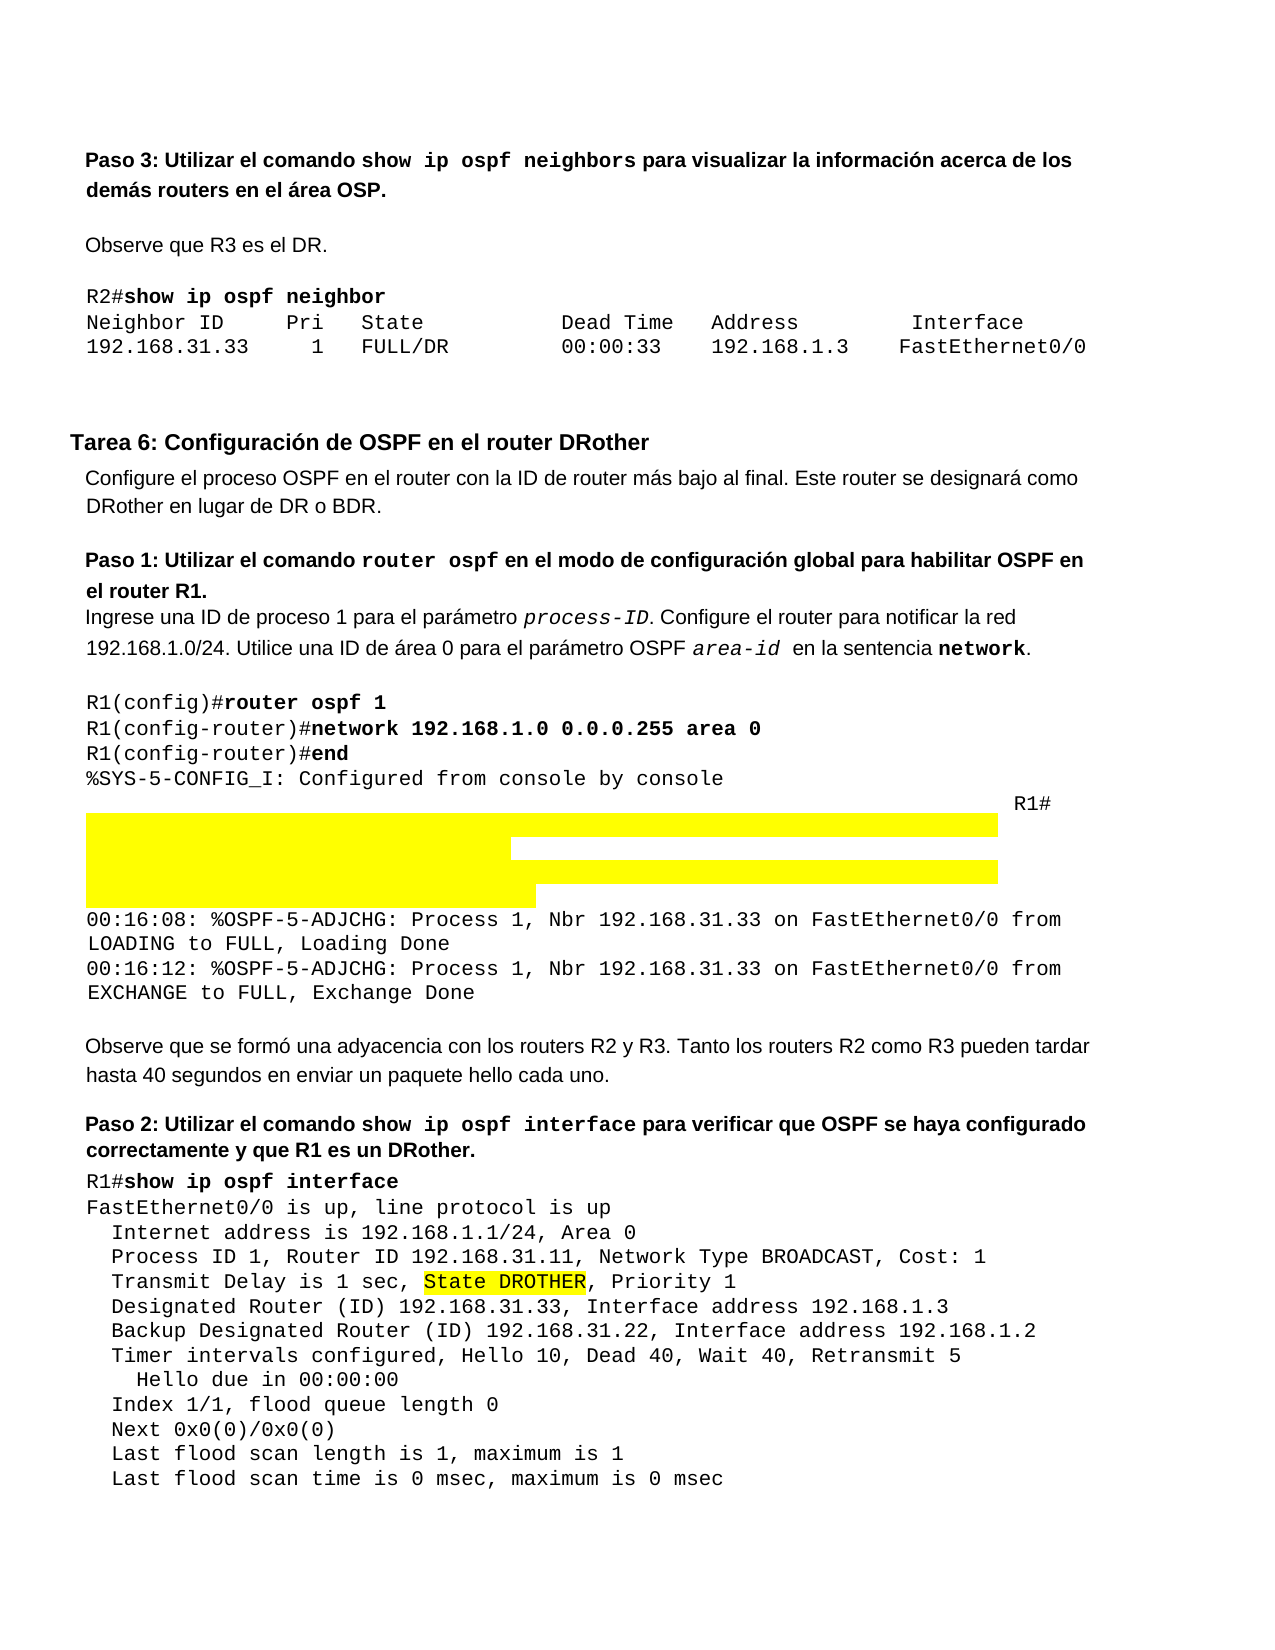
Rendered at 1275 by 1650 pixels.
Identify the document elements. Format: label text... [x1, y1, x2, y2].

text Tarea 6: Configuración de OSPF en el router DRother [70, 429, 1098, 455]
text R1(config-router)#network 192.168.1.0 0.0.0.255 area 0 [86, 718, 850, 741]
text Index 1/1, flood queue length 0 [86, 1394, 1096, 1418]
text Observe que R3 es el DR. [85, 232, 1095, 256]
text FastEthernet0/0 is up, line protocol is up [86, 1197, 1096, 1221]
text Configure el proceso OSPF en el router con la ID de router más bajo al final. Este router se designará como DRother en lugar de DR o BDR. [85, 466, 1095, 519]
text Process ID 1, Router ID 192.168.31.11, Network Type BROADCAST, Cost: 1 [86, 1247, 1096, 1270]
text Paso 2: Utilizar el comando show ip ospf interface para verificar que OSPF se haya configurado correctamente y que R1 es un DRother. [85, 1111, 1098, 1162]
text Observe que se formó una adyacencia con los routers R2 y R3. Tanto los routers R2 como R3 pueden tardar hasta 40 segundos en enviar un paquete hello cada uno. [85, 1034, 1095, 1088]
text Transmit Delay is 1 sec, State DROTHER, Priority 1 [86, 1271, 424, 1295]
text Transmit Delay is 1 sec, State DROTHER, Priority 1 [586, 1271, 1096, 1295]
text Designated Router (ID) 192.168.31.33, Interface address 192.168.1.3 [86, 1296, 1096, 1319]
text 00:16:08: %OSPF-5-ADJCHG: Process 1, Nbr 192.168.31.33 on FastEthernet0/0 from LOADING to FULL, Loading Done [86, 817, 1096, 957]
text 00:16:12: %OSPF-5-ADJCHG: Process 1, Nbr 192.168.31.33 on FastEthernet0/0 from EXCHANGE to FULL, Exchange Done [86, 958, 1096, 1005]
text Hello due in 00:00:00 [86, 1369, 1096, 1393]
text Internet address is 192.168.1.1/24, Area 0 [86, 1222, 1096, 1246]
text %SYS-5-CONFIG_I: Configured from console by console [86, 768, 1096, 792]
text 192.168.31.33 1 FULL/DR 00:00:33 192.168.1.3 FastEthernet0/0 [86, 337, 1096, 360]
text Neighbor ID Pri State Dead Time Address Interface [86, 312, 1096, 336]
text R1(config)#router ospf 1 [86, 692, 850, 715]
text Backup Designated Router (ID) 192.168.31.22, Interface address 192.168.1.2 [86, 1320, 1096, 1344]
text R2#show ip ospf neighbor [86, 286, 850, 310]
text Ingrese una ID de proceso 1 para el parámetro process-ID. Configure el router para notificar la red 192.168.1.0/24. Utilice una ID de área 0 para el parámetro OSPF area-id en la sentencia network. [85, 605, 1095, 661]
text Next 0x0(0)/0x0(0) [86, 1419, 1096, 1442]
text R1(config-router)#end [86, 743, 1096, 767]
text Last flood scan time is 0 msec, maximum is 0 msec [86, 1468, 1096, 1491]
text R1#show ip ospf interface [86, 1172, 850, 1195]
text Paso 1: Utilizar el comando router ospf en el modo de configuración global para habilitar OSPF en el router R1. [85, 548, 1098, 603]
text Paso 3: Utilizar el comando show ip ospf neighbors para visualizar la información acerca de los demás routers en el área OSP. [85, 148, 1098, 203]
text Last flood scan length is 1, maximum is 1 [86, 1443, 1096, 1467]
text Timer intervals configured, Hello 10, Dead 40, Wait 40, Retransmit 5 [86, 1345, 1096, 1368]
text R1# [86, 793, 1096, 816]
